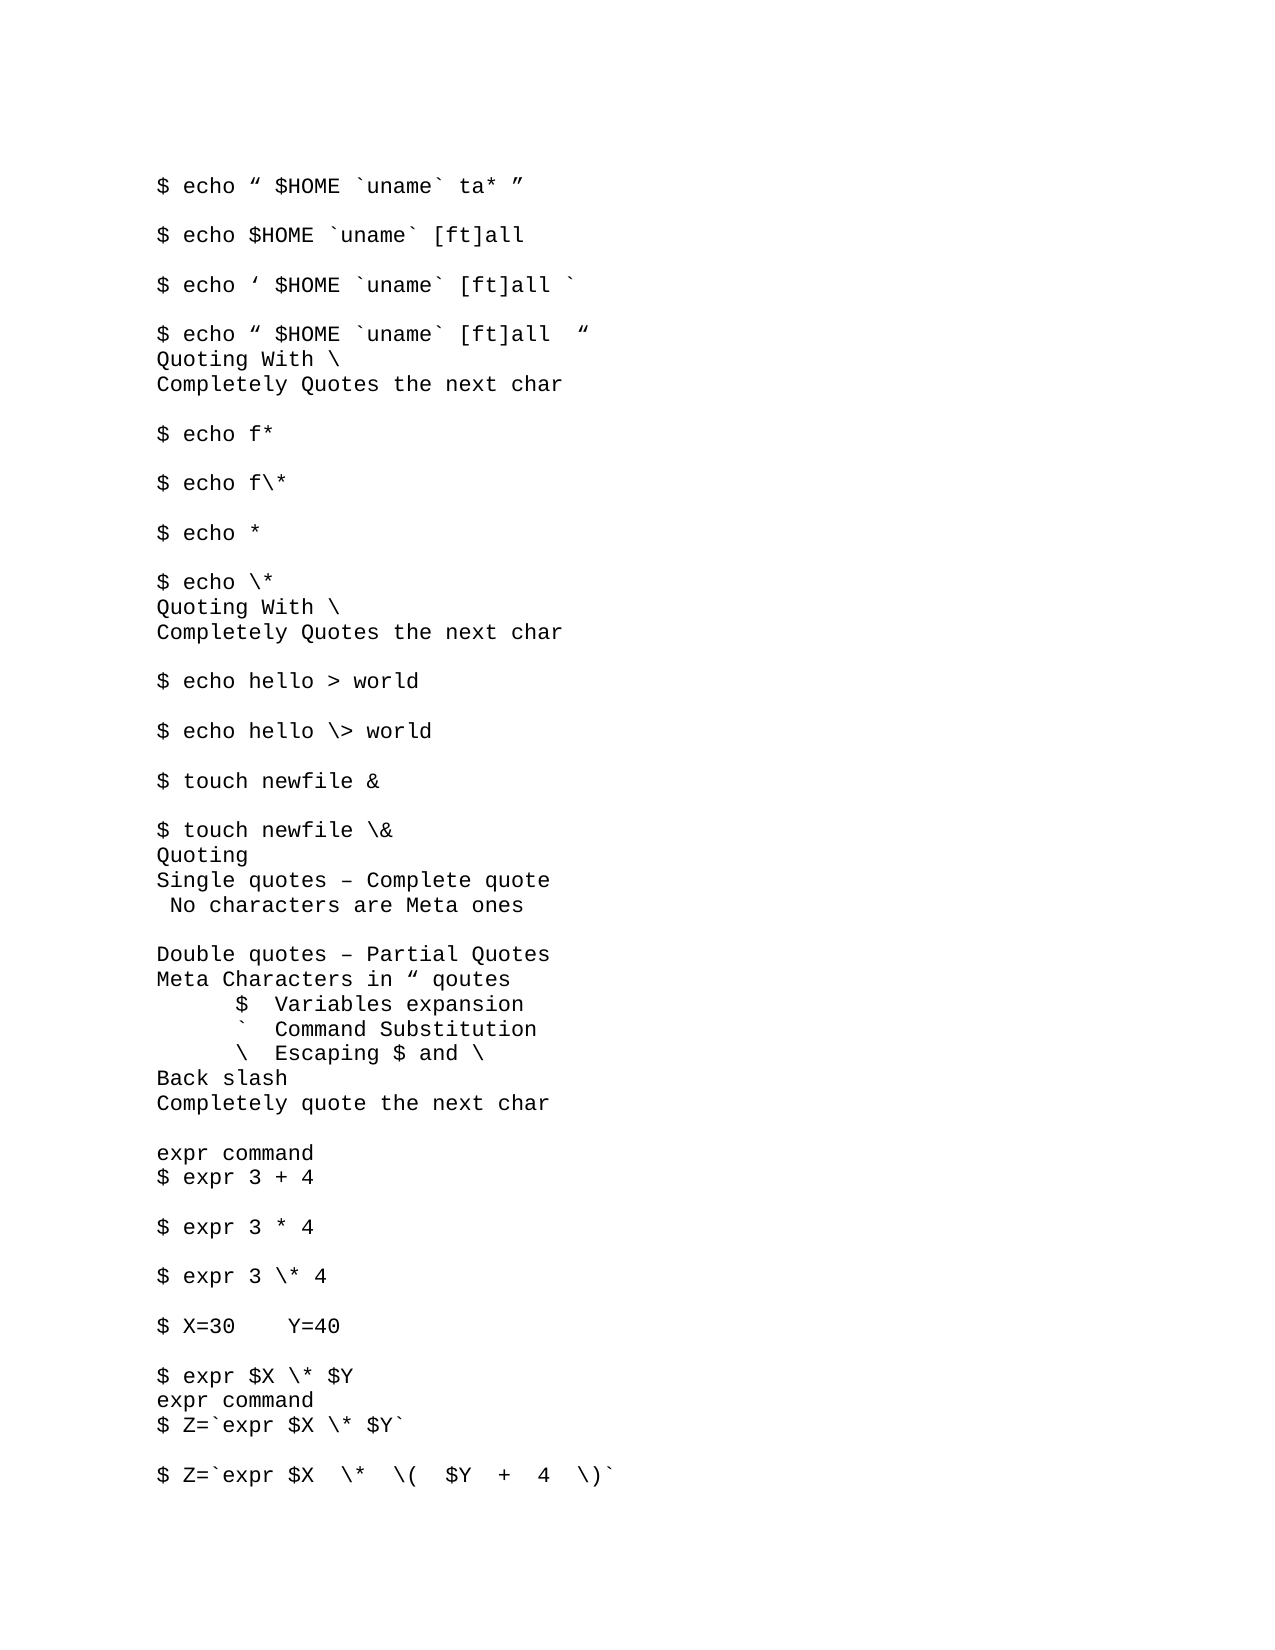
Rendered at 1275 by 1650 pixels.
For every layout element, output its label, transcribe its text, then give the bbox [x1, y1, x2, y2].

text $ touch newfile \& [156, 819, 1118, 844]
text $ echo “ $HOME `uname` ta* ” [156, 175, 1118, 199]
text $ echo hello > world [156, 671, 1118, 695]
text Completely Quotes the next char [156, 373, 1118, 398]
text $ Z=`expr $X \* \( $Y + 4 \)` [156, 1464, 1118, 1489]
text Single quotes – Complete quote [156, 869, 1118, 894]
text expr command [156, 1389, 1118, 1414]
text Meta Characters in “ qoutes [156, 968, 1118, 993]
text No characters are Meta ones [156, 894, 1118, 918]
text Back slash [156, 1067, 1118, 1092]
text $ expr $X \* $Y [156, 1365, 1118, 1389]
text Quoting With \ [156, 348, 1118, 373]
text $ expr 3 * 4 [156, 1216, 1118, 1241]
text Completely quote the next char [156, 1092, 1118, 1117]
text $ echo * [156, 522, 1118, 547]
text expr command [156, 1142, 1118, 1166]
text $ echo hello \> world [156, 720, 1118, 745]
text $ expr 3 + 4 [156, 1166, 1118, 1191]
text $ echo \* [156, 571, 1118, 596]
text $ echo f* [156, 423, 1118, 447]
text $ expr 3 \* 4 [156, 1266, 1118, 1290]
text ` Command Substitution [156, 1018, 1118, 1042]
text \ Escaping $ and \ [156, 1042, 1118, 1067]
text Quoting With \ [156, 596, 1118, 621]
text $ Variables expansion [156, 993, 1118, 1018]
text $ X=30 Y=40 [156, 1315, 1118, 1340]
text Quoting [156, 844, 1118, 869]
text $ echo ‘ $HOME `uname` [ft]all ` [156, 274, 1118, 299]
text $ echo “ $HOME `uname` [ft]all “ [156, 323, 1118, 348]
text $ echo $HOME `uname` [ft]all [156, 224, 1118, 249]
text $ Z=`expr $X \* $Y` [156, 1414, 1118, 1439]
text Double quotes – Partial Quotes [156, 943, 1118, 968]
text $ echo f\* [156, 472, 1118, 497]
text Completely Quotes the next char [156, 621, 1118, 646]
text $ touch newfile & [156, 770, 1118, 794]
